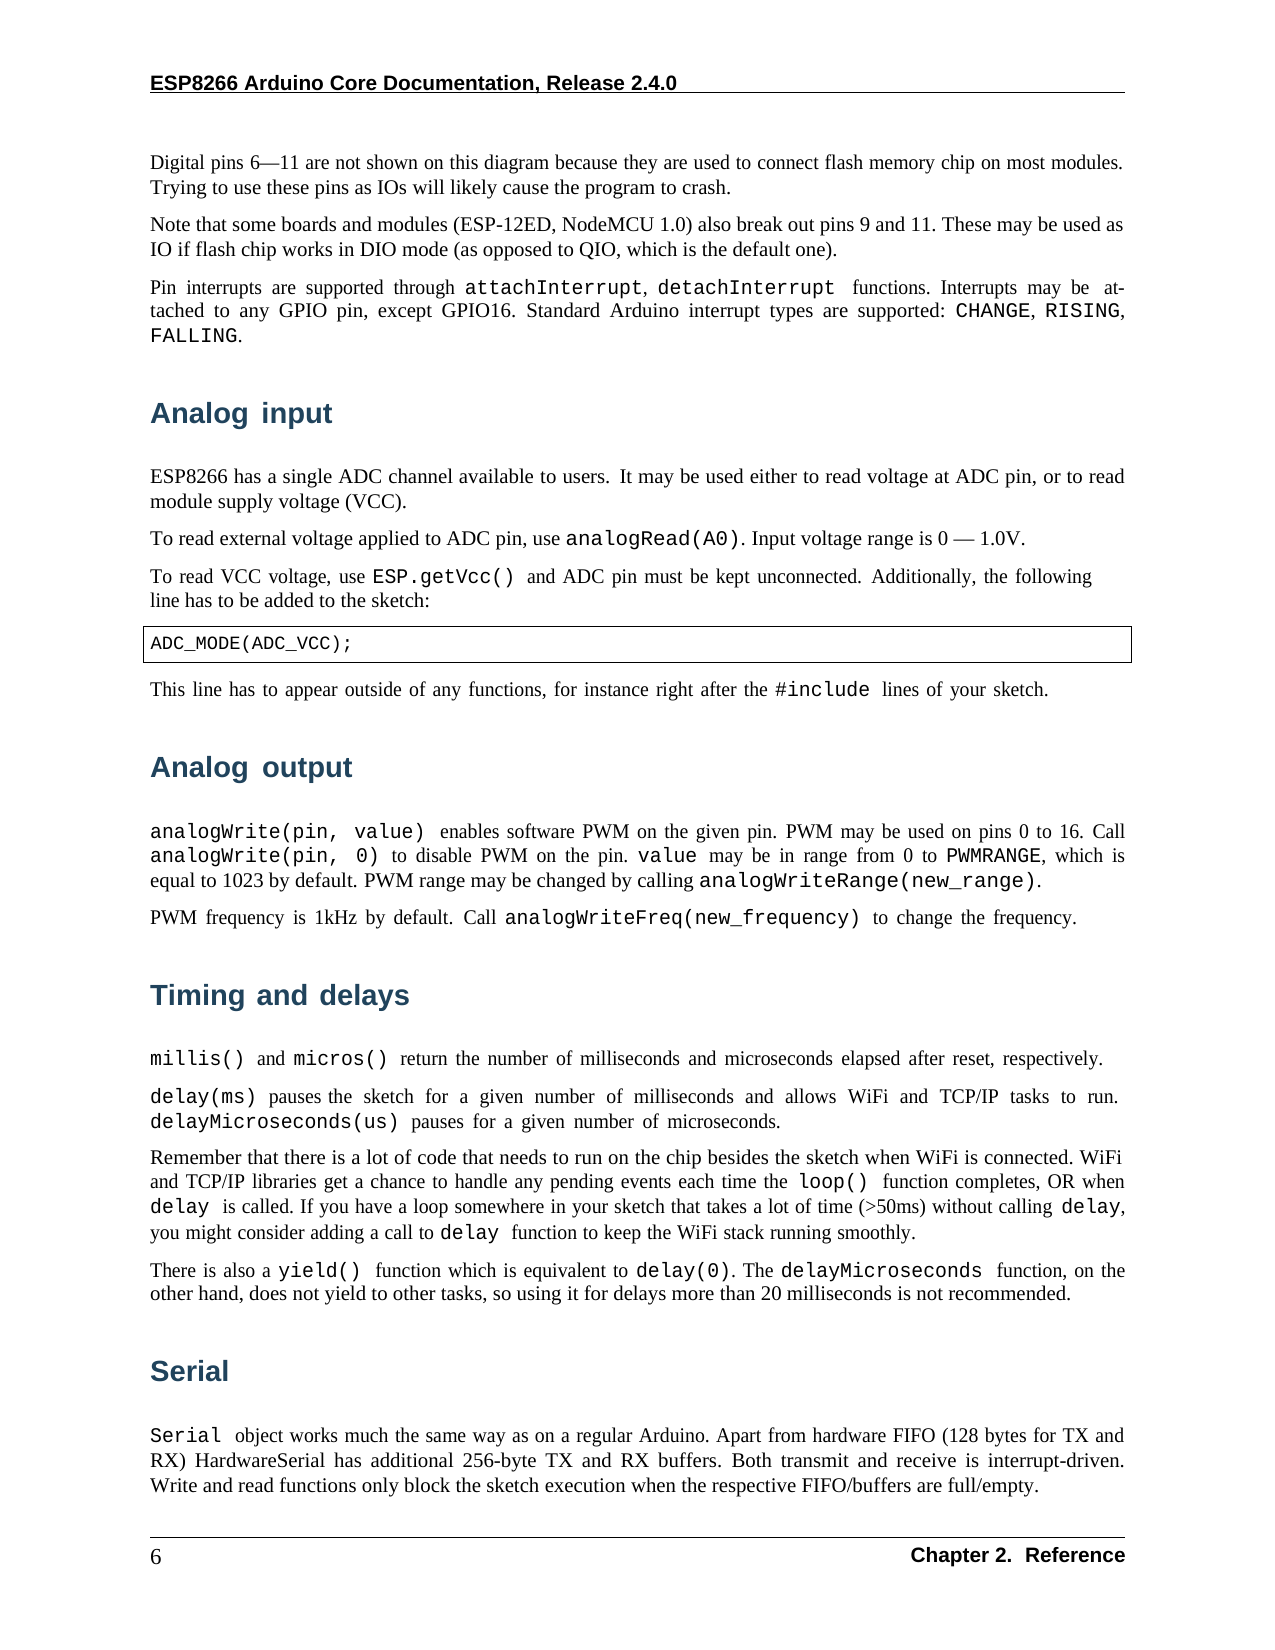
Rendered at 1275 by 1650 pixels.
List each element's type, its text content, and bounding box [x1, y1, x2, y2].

text Serial object works much the same way as on a regular Arduino. Apart from hardware FIFO (128 bytes for TX and RX) HardwareSerial has additional 256-byte TX and RX buffers. Both transmit and receive is interrupt-driven. Write and read functions only block the sketch execution when the respective FIFO/buffers are full/empty. [150, 1423, 1125, 1497]
text delayMicroseconds(us) pauses for a given number of microseconds. [150, 1109, 1275, 1134]
subtitle Analog output [150, 750, 1275, 784]
text Remember that there is a lot of code that needs to run on the chip besides the sketch when WiFi is connected. WiFi and TCP/IP libraries get a chance to handle any pending events each time the loop() function completes, OR when delay is called. If you have a loop somewhere in your sketch that takes a lot of time (>50ms) without calling delay, you might consider adding a call to delay function to keep the WiFi stack running smoothly. [150, 1146, 1125, 1245]
text PWM frequency is 1kHz by default. Call analogWriteFreq(new_frequency) to change the frequency. [150, 905, 1275, 931]
text To read VCC voltage, use ESP.getVcc() and ADC pin must be kept unconnected. Additionally, the following line has to be added to the sketch: [150, 564, 1125, 612]
text Pin interrupts are supported through attachInterrupt, detachInterrupt functions. Interrupts may be at- tached to any GPIO pin, except GPIO16. Standard Arduino interrupt types are supported: CHANGE, RISING, FALLING. [150, 274, 1125, 349]
subtitle Serial [150, 1354, 1275, 1388]
text Note that some boards and modules (ESP-12ED, NodeMCU 1.0) also break out pins 9 and 11. These may be used as IO if flash chip works in DIO mode (as opposed to QIO, which is the default one). [150, 212, 1125, 261]
text There is also a yield() function which is equivalent to delay(0). The delayMicroseconds function, on the other hand, does not yield to other tasks, so using it for delays more than 20 milliseconds is not recommended. [150, 1258, 1125, 1305]
text ESP8266 has a single ADC channel available to users. It may be used either to read voltage at ADC pin, or to read module supply voltage (VCC). [150, 464, 1126, 513]
text analogWrite(pin, value) enables software PWM on the given pin. PWM may be used on pins 0 to 16. Call analogWrite(pin, 0) to disable PWM on the pin. value may be in range from 0 to PWMRANGE, which is equal to 1023 by default. PWM range may be changed by calling analogWriteRange(new_range). [150, 819, 1125, 893]
subtitle Analog input [150, 396, 1275, 429]
text This line has to appear outside of any functions, for instance right after the #include lines of your sketch. [150, 626, 1275, 703]
text Digital pins 6—11 are not shown on this diagram because they are used to connect flash memory chip on most modules. Trying to use these pins as IOs will likely cause the program to crash. [150, 150, 1125, 199]
text delay(ms) pauses the sketch for a given number of milliseconds and allows WiFi and TCP/IP tasks to run. [150, 1083, 1275, 1109]
text To read external voltage applied to ADC pin, use analogRead(A0). Input voltage range is 0 — 1.0V. [150, 526, 1275, 552]
subtitle Timing and delays [150, 978, 1275, 1011]
text millis() and micros() return the number of milliseconds and microseconds elapsed after reset, respectively. [150, 1046, 1275, 1072]
